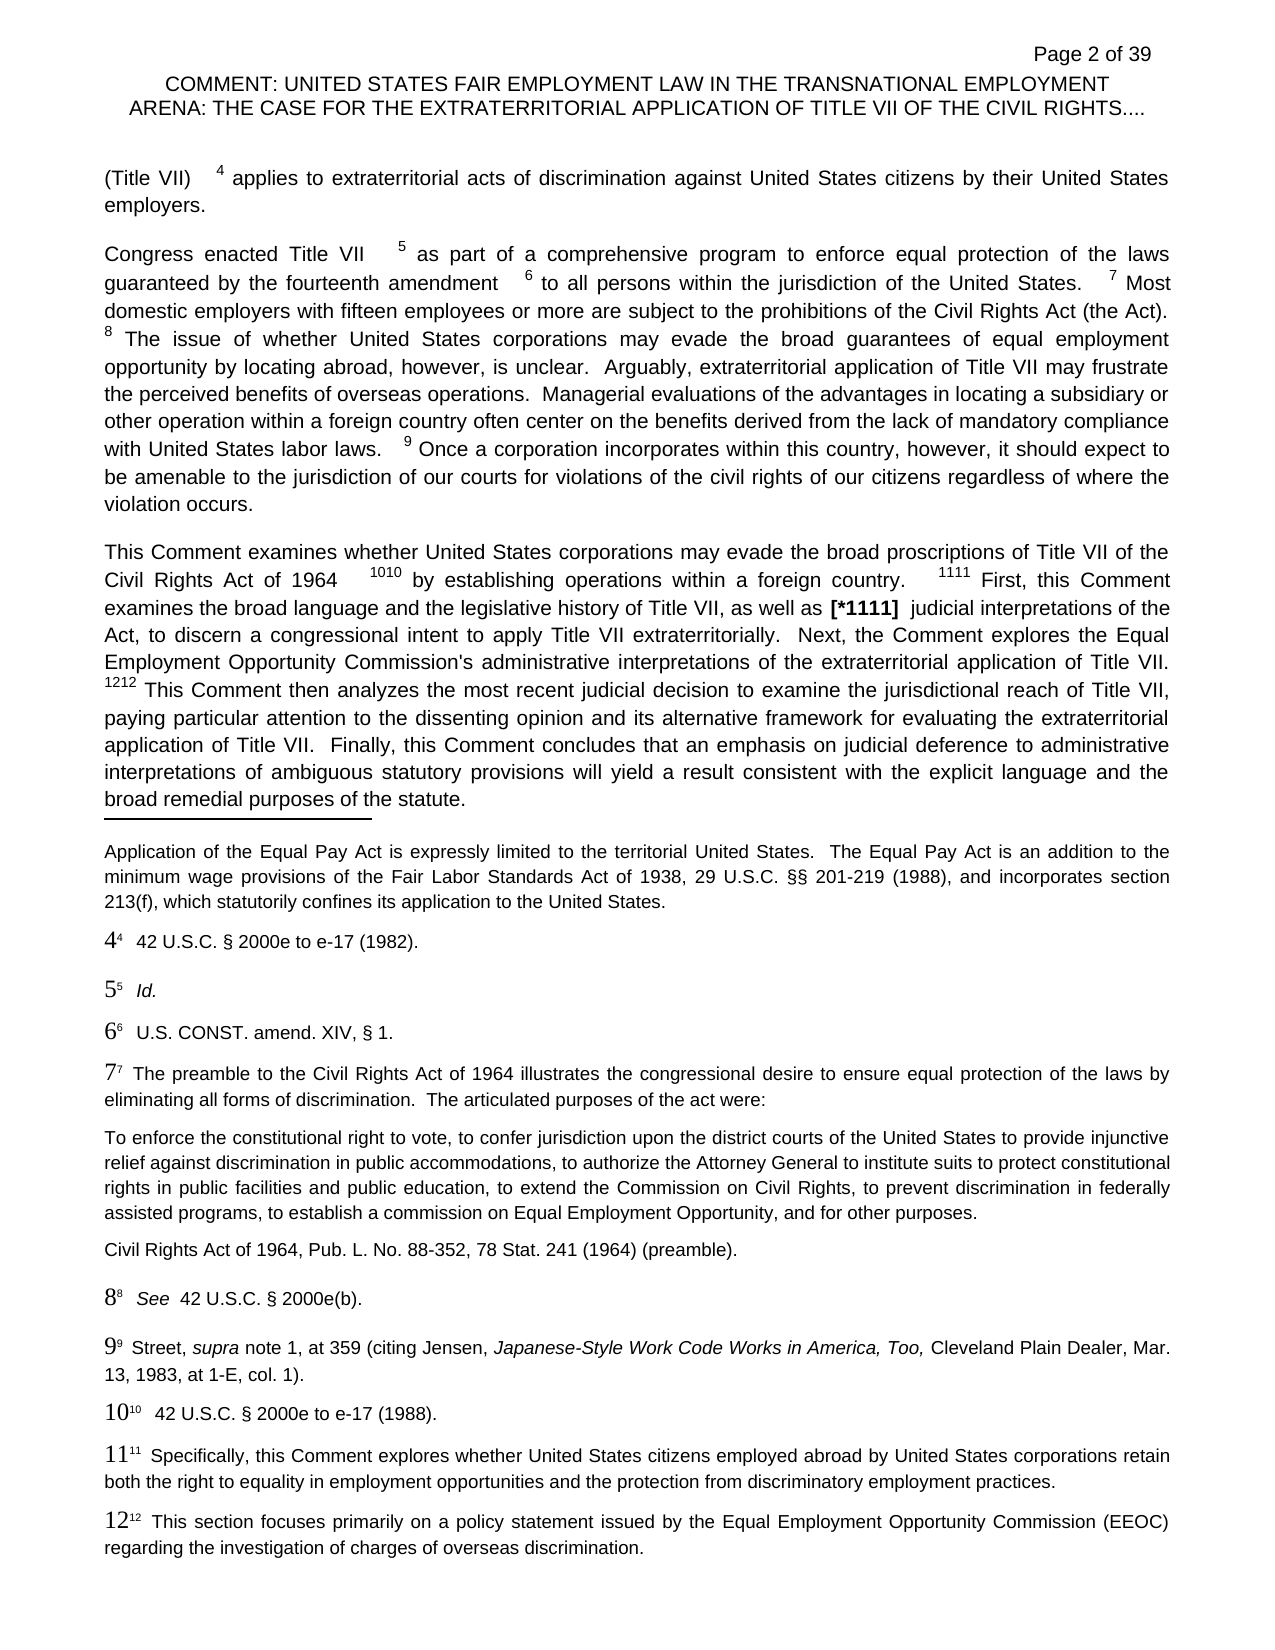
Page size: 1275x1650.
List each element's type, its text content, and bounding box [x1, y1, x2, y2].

text This Comment examines whether United States corporations may evade the broad proscriptions of Title VII of the Civil Rights Act of 1964 10 by establishing operations within a foreign country. 11 First, this Comment examines the broad language and the legislative history of Title VII, as well as [*1111] judicial interpretations of the Act, to discern a congressional intent to apply Title VII extraterritorially. Next, the Comment explores the Equal Employment Opportunity Commission's administrative interpretations of the extraterritorial application of Title VII. 12 This Comment then analyzes the most recent judicial decision to examine the jurisdictional reach of Title VII, paying particular attention to the dissenting opinion and its alternative framework for evaluating the extraterritorial application of Title VII. Finally, this Comment concludes that an emphasis on judicial deference to administrative interpretations of ambiguous statutory provisions will yield a result consistent with the explicit language and the broad remedial purposes of the statute. [104, 536, 1171, 811]
text Congress enacted Title VII 5 as part of a comprehensive program to enforce equal protection of the laws guaranteed by the fourteenth amendment 6 to all persons within the jurisdiction of the United States. 7 Most domestic employers with fifteen employees or more are subject to the prohibitions of the Civil Rights Act (the Act). 8 The issue of whether United States corporations may evade the broad guarantees of equal employment opportunity by locating abroad, however, is unclear. Arguably, extraterritorial application of Title VII may frustrate the perceived benefits of overseas operations. Managerial evaluations of the advantages in locating a subsidiary or other operation within a foreign country often center on the benefits derived from the lack of mandatory compliance with United States labor laws. 9 Once a corporation incorporates within this country, however, it should expect to be amenable to the jurisdiction of our courts for violations of the civil rights of our citizens regardless of where the violation occurs. [104, 238, 1171, 516]
text [*1109] With the steady expansion of United States corporate operations abroad 1 in recent years has come a concomitant export of one of America's primary resources, its labor force. 2 The increasing presence of United States employers on foreign soil raises questions regarding such employers' amenability to United States labor laws. In particular, the overseas employment relationship between United States corporations and citizens implicates fair employment laws. 3 Of primary concern is whether Title VII of the Civil Rights Act [*1110] of 1964 (Title VII) 4 applies to extraterritorial acts of discrimination against United States citizens by their United States employers. [104, 161, 1171, 217]
